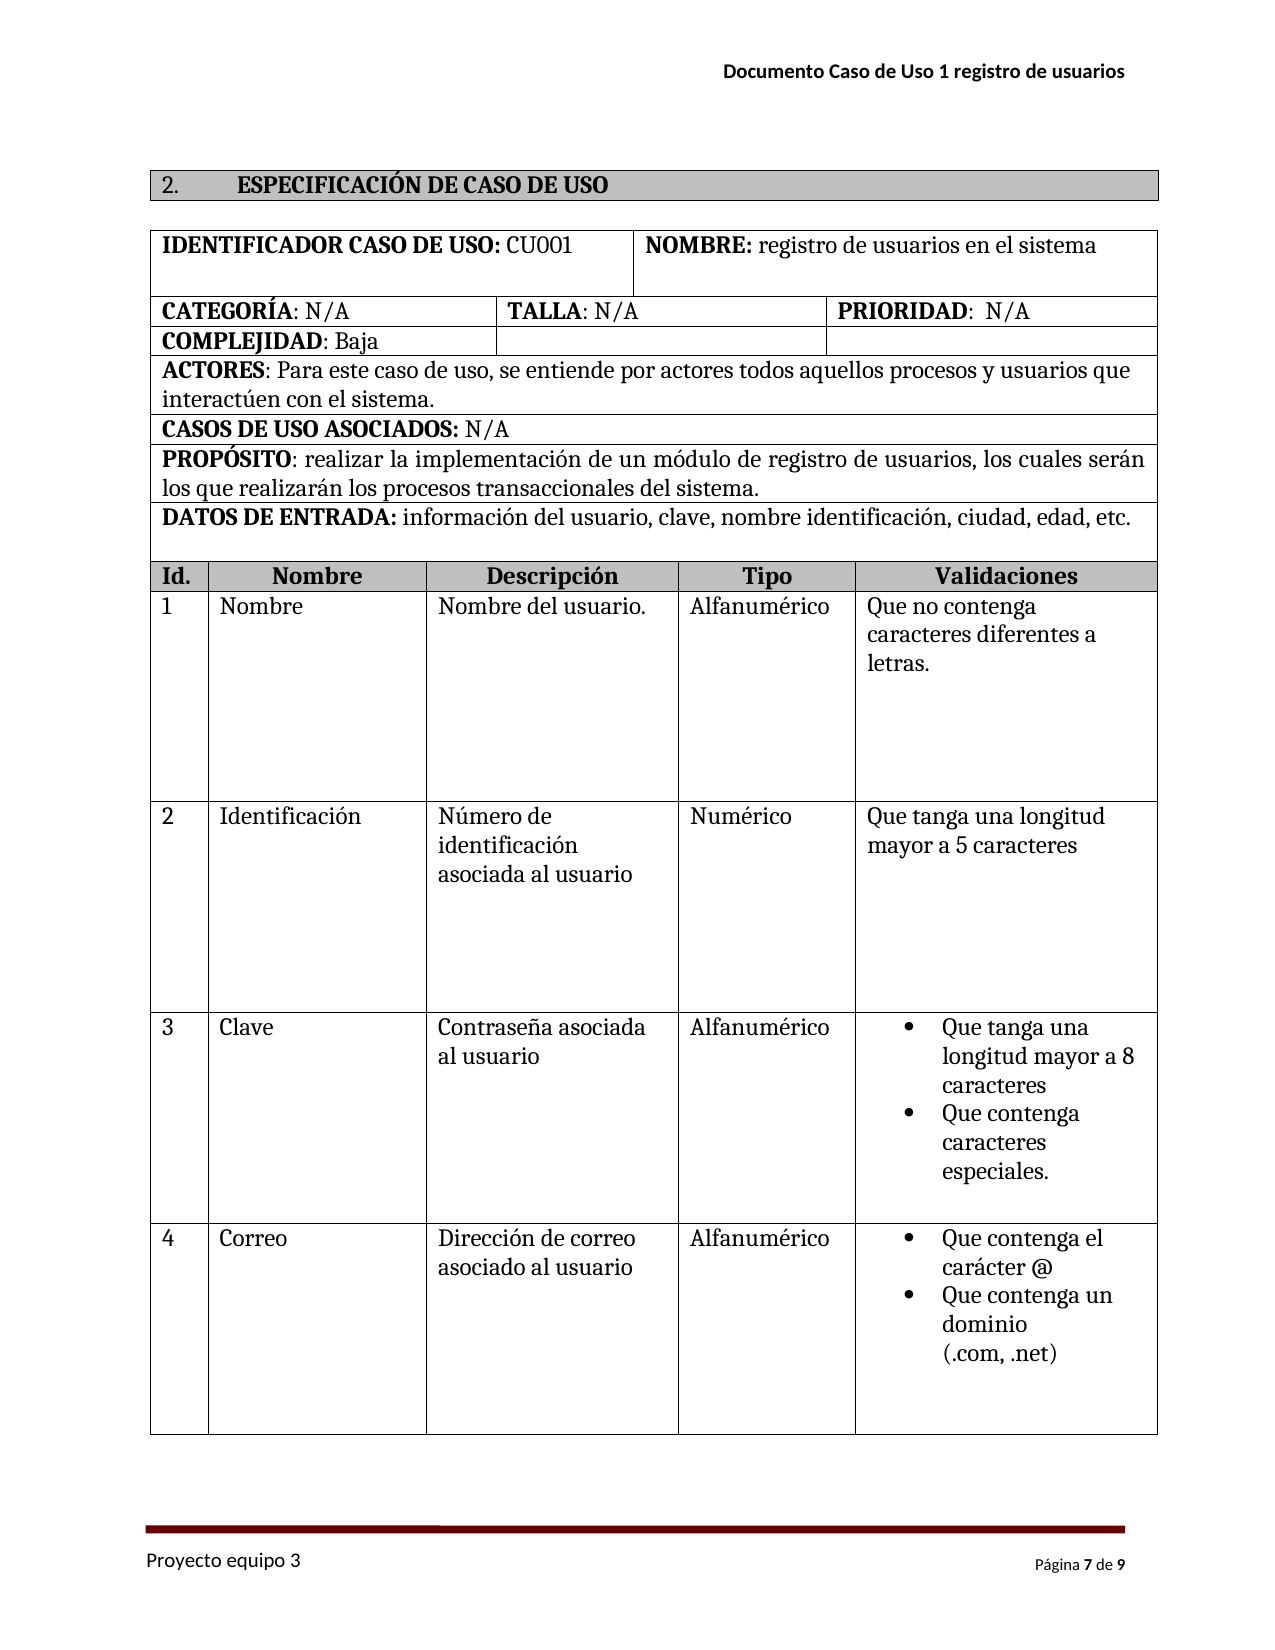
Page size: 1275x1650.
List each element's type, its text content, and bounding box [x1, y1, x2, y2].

table_cell Contraseña asociada al usuario [427, 1013, 678, 1223]
table_cell [827, 327, 1157, 355]
table_cell 3 [151, 1013, 208, 1223]
table_cell Clave [209, 1013, 426, 1223]
table_cell Que contenga el carácter @ Que contenga un dominio (.com, .net) [856, 1224, 1157, 1433]
table_cell PRIORIDAD: N/A [827, 297, 1157, 326]
table_header IDENTIFICADOR CASO DE USO: CU001 [151, 231, 633, 296]
table_cell Alfanumérico [679, 1013, 855, 1223]
table_cell Correo [209, 1224, 426, 1433]
table_cell CASOS DE USO ASOCIADOS: N/A [151, 415, 1157, 444]
table_cell Número de identificación asociada al usuario [427, 802, 678, 1012]
table_cell Que tanga una longitud mayor a 8 caracteres Que contenga caracteres especiales. [856, 1013, 1157, 1223]
table_cell TALLA: N/A [497, 297, 826, 326]
table_cell Nombre del usuario. [427, 592, 678, 801]
table_header ESPECIFICACIÓN DE CASO DE USO [151, 171, 1158, 200]
table_cell Id. [151, 562, 208, 591]
table_cell COMPLEJIDAD: Baja [151, 327, 496, 355]
table_cell DATOS DE ENTRADA: información del usuario, clave, nombre identificación, ciudad, edad, etc. [151, 503, 1157, 561]
table_cell 4 [151, 1224, 208, 1433]
table_cell 1 [151, 592, 208, 801]
table_cell [497, 327, 826, 355]
table_cell Alfanumérico [679, 592, 855, 801]
table_cell Nombre [209, 592, 426, 801]
table_cell Dirección de correo asociado al usuario [427, 1224, 678, 1433]
table_cell Descripción [427, 562, 678, 591]
table_cell 2 [151, 802, 208, 1012]
table_cell CATEGORÍA: N/A [151, 297, 496, 326]
table_cell Alfanumérico [679, 1224, 855, 1433]
table_cell PROPÓSITO: realizar la implementación de un módulo de registro de usuarios, los cuales serán los que realizarán los procesos transaccionales del sistema. [151, 445, 1157, 502]
table_cell Que tanga una longitud mayor a 5 caracteres [856, 802, 1157, 1012]
table_cell Tipo [679, 562, 855, 591]
table_cell Identificación [209, 802, 426, 1012]
table_cell Que no contenga caracteres diferentes a letras. [856, 592, 1157, 801]
table_cell Numérico [679, 802, 855, 1012]
table_cell Validaciones [856, 562, 1157, 591]
table_cell ACTORES: Para este caso de uso, se entiende por actores todos aquellos procesos y usuarios que interactúen con el sistema. [151, 356, 1157, 414]
table_cell Nombre [209, 562, 426, 591]
table_header NOMBRE: registro de usuarios en el sistema [634, 231, 1157, 296]
